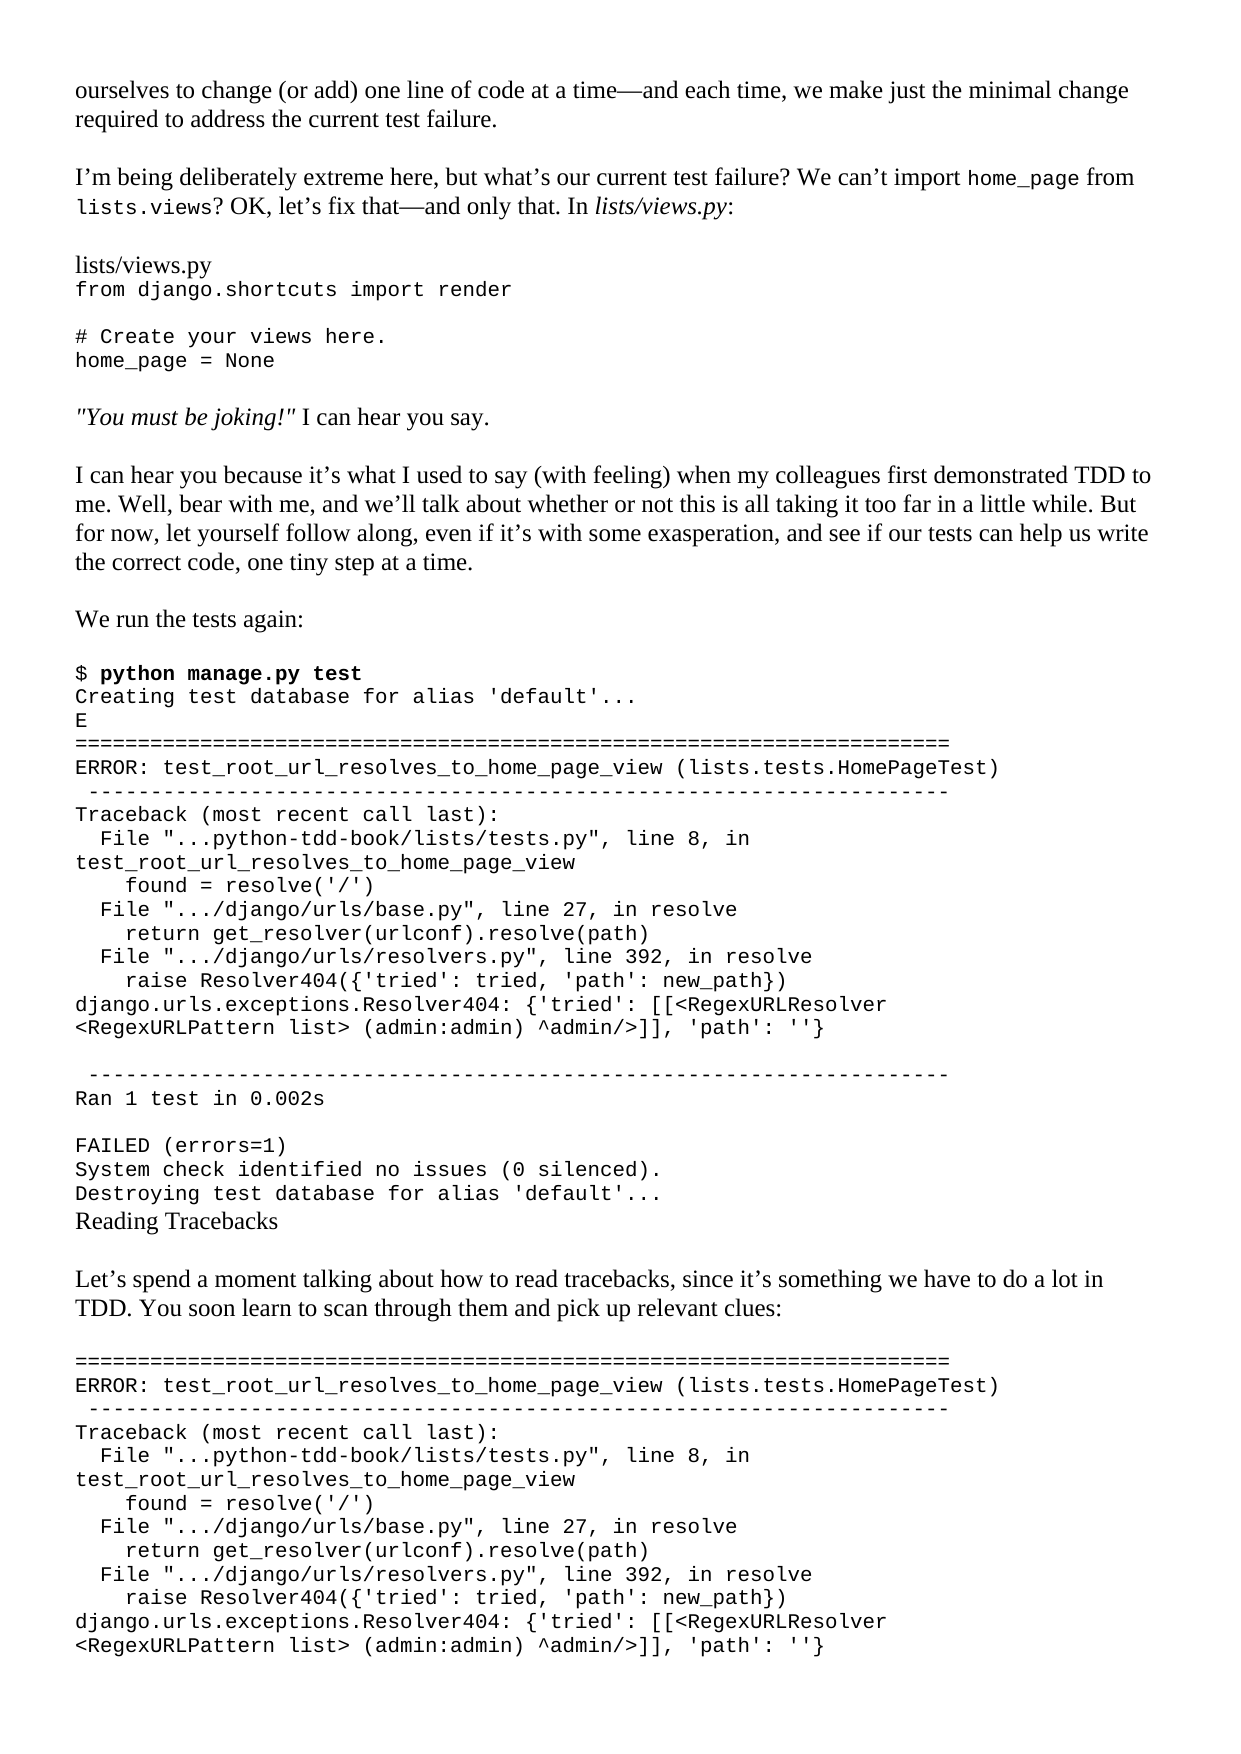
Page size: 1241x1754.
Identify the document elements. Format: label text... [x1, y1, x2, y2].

text Reading Tracebacks [75, 1206, 1165, 1235]
text Destroying test database for alias 'default'... [75, 1183, 1165, 1206]
text ERROR: test_root_url_resolves_to_home_page_view (lists.tests.HomePageTest) [75, 757, 1165, 781]
text django.urls.exceptions.Resolver404: {'tried': [[<RegexURLResolver [75, 993, 1165, 1017]
text I’m being deliberately extreme here, but what’s our current test failure? We can’t import home_page from lists.views? OK, let’s fix that—​and only that. In lists/views.py: [75, 162, 1165, 221]
text raise Resolver404({'tried': tried, 'path': new_path}) [75, 1587, 1165, 1611]
text ====================================================================== [75, 1351, 1165, 1374]
text File "...python-tdd-book/lists/tests.py", line 8, in [75, 1446, 1165, 1469]
text home_page = None [75, 350, 1165, 373]
text "You must be joking!" I can hear you say. [75, 402, 1165, 431]
text File ".../django/urls/resolvers.py", line 392, in resolve [75, 946, 1165, 970]
text System check identified no issues (0 silenced). [75, 1159, 1165, 1183]
text Creating test database for alias 'default'... [75, 686, 1165, 710]
text Let’s spend a moment talking about how to read tracebacks, since it’s something we have to do a lot in TDD. You soon learn to scan through them and pick up relevant clues: [75, 1264, 1165, 1322]
text --------------------------------------------------------------------- [75, 1064, 1165, 1088]
text <RegexURLPattern list> (admin:admin) ^admin/>]], 'path': ''} [75, 1635, 1165, 1658]
text # Create your views here. [75, 326, 1165, 350]
text File "...python-tdd-book/lists/tests.py", line 8, in [75, 828, 1165, 852]
text found = resolve('/') [75, 875, 1165, 899]
text Ran 1 test in 0.002s [75, 1088, 1165, 1112]
text E [75, 710, 1165, 733]
text $ python manage.py test [75, 662, 1165, 686]
text lists/views.py [75, 250, 1165, 279]
text django.urls.exceptions.Resolver404: {'tried': [[<RegexURLResolver [75, 1611, 1165, 1635]
text test_root_url_resolves_to_home_page_view [75, 1469, 1165, 1493]
text We run the tests again: [75, 604, 1165, 633]
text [75, 75, 1165, 132]
text Traceback (most recent call last): [75, 804, 1165, 828]
text <RegexURLPattern list> (admin:admin) ^admin/>]], 'path': ''} [75, 1017, 1165, 1041]
text FAILED (errors=1) [75, 1135, 1165, 1159]
text --------------------------------------------------------------------- [75, 1398, 1165, 1422]
text ====================================================================== [75, 733, 1165, 757]
text File ".../django/urls/base.py", line 27, in resolve [75, 1516, 1165, 1540]
text Traceback (most recent call last): [75, 1422, 1165, 1446]
text from django.shortcuts import render [75, 279, 1165, 302]
text found = resolve('/') [75, 1493, 1165, 1516]
text I can hear you because it’s what I used to say (with feeling) when my colleagues first demonstrated TDD to me. Well, bear with me, and we’ll talk about whether or not this is all taking it too far in a little while. But for now, let yourself follow along, even if it’s with some exasperation, and see if our tests can help us write the correct code, one tiny step at a time. [75, 460, 1165, 575]
text return get_resolver(urlconf).resolve(path) [75, 923, 1165, 946]
text --------------------------------------------------------------------- [75, 781, 1165, 804]
text File ".../django/urls/base.py", line 27, in resolve [75, 899, 1165, 923]
text ERROR: test_root_url_resolves_to_home_page_view (lists.tests.HomePageTest) [75, 1374, 1165, 1398]
text test_root_url_resolves_to_home_page_view [75, 852, 1165, 875]
text raise Resolver404({'tried': tried, 'path': new_path}) [75, 970, 1165, 993]
text File ".../django/urls/resolvers.py", line 392, in resolve [75, 1564, 1165, 1587]
text return get_resolver(urlconf).resolve(path) [75, 1540, 1165, 1564]
